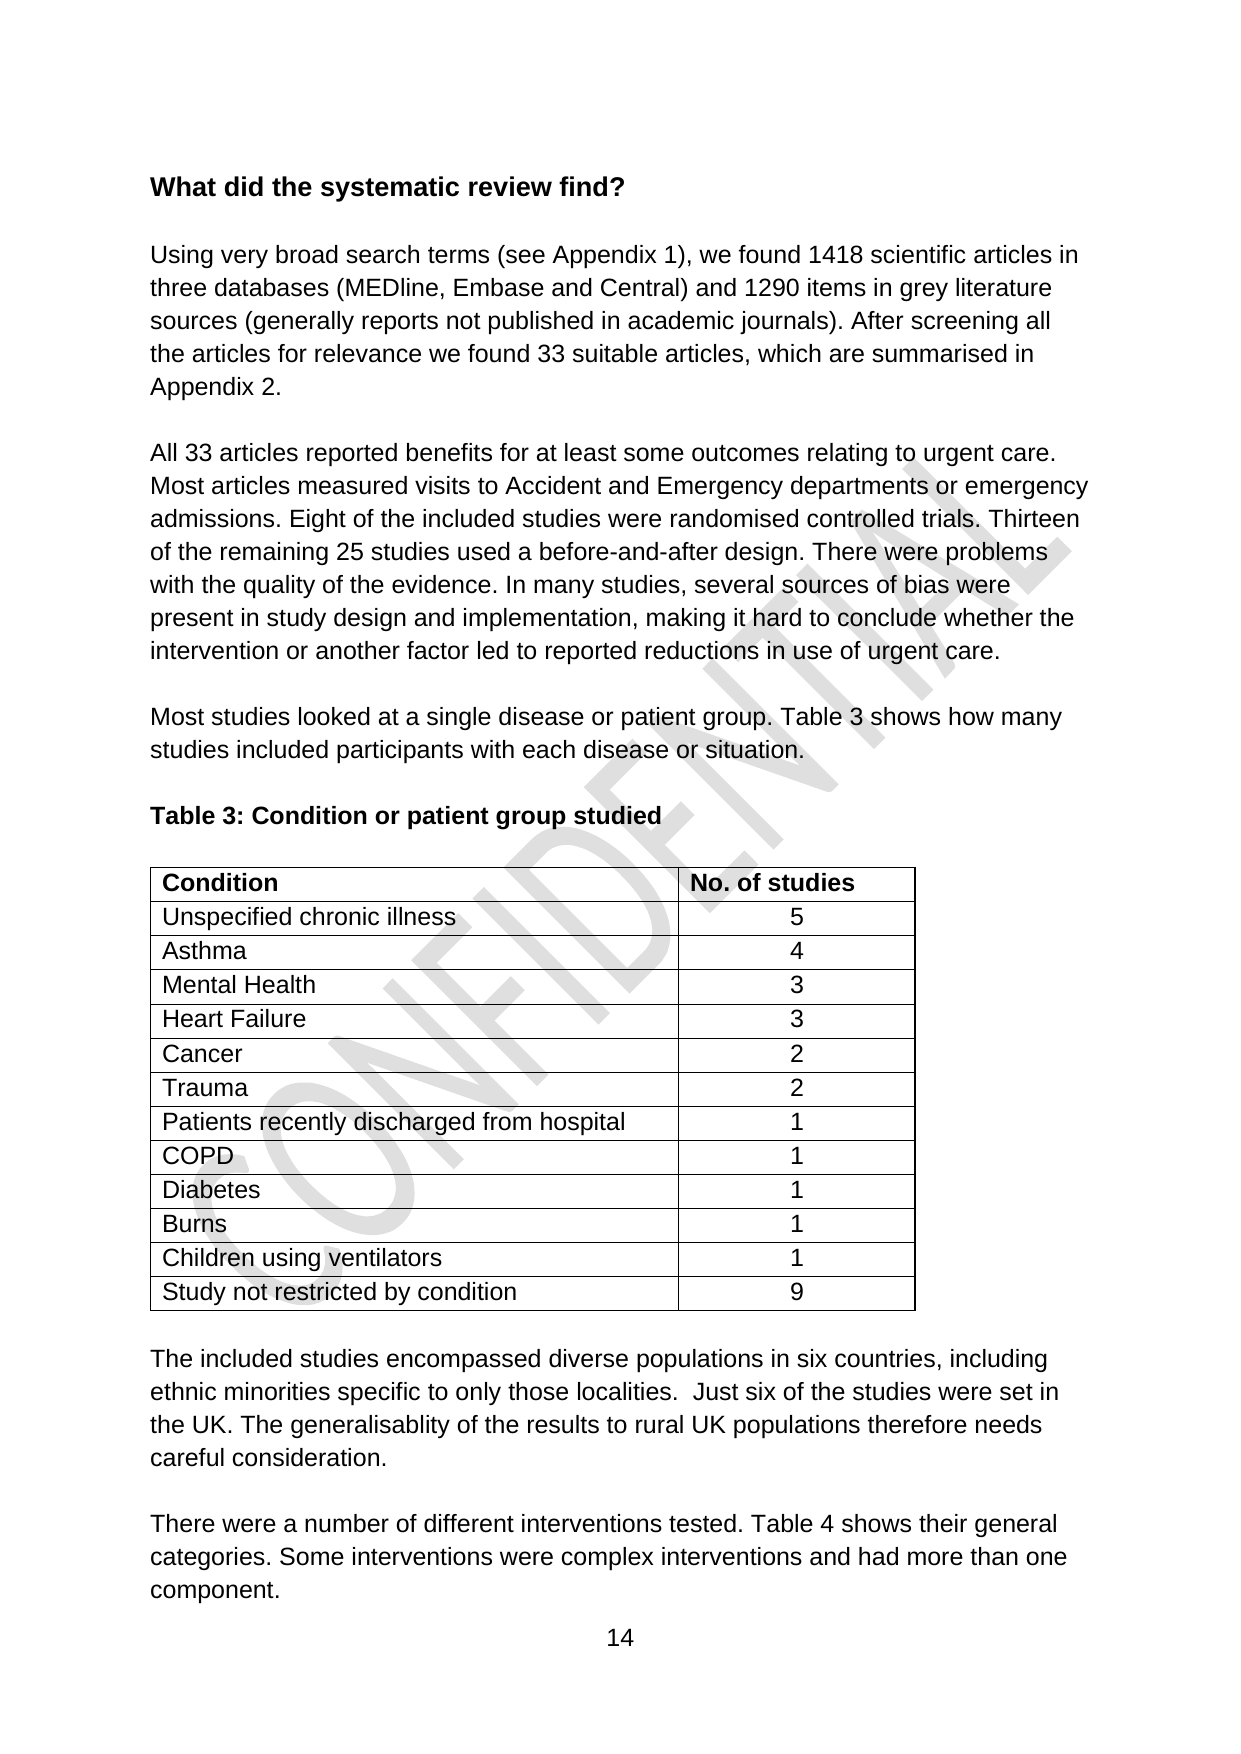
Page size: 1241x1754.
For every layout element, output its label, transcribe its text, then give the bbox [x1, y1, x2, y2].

text Most studies looked at a single disease or patient group. Table 3 shows how many studies included participants with each disease or situation. [150, 702, 1090, 764]
table_cell 3 [679, 1005, 914, 1037]
table_cell Heart Failure [151, 1005, 678, 1037]
text Table 3: Condition or patient group studied [150, 801, 1090, 830]
table_cell Mental Health [151, 970, 678, 1003]
table_cell Children using ventilators [151, 1243, 678, 1276]
table_cell Unspecified chronic illness [151, 902, 678, 935]
table_cell 5 [679, 902, 914, 935]
table_cell 2 [679, 1073, 914, 1106]
table_cell Study not restricted by condition [151, 1277, 678, 1310]
table_cell Asthma [151, 936, 678, 969]
subtitle What did the systematic review find? [150, 171, 1090, 202]
table_header Condition [151, 868, 678, 901]
text The included studies encompassed diverse populations in six countries, including ethnic minorities specific to only those localities. Just six of the studies were set in the UK. The generalisablity of the results to rural UK populations therefore needs careful consideration. [150, 1344, 1090, 1472]
text All 33 articles reported benefits for at least some outcomes relating to urgent care. Most articles measured visits to Accident and Emergency departments or emergency admissions. Eight of the included studies were randomised controlled trials. Thirteen of the remaining 25 studies used a before-and-after design. There were problems with the quality of the evidence. In many studies, several sources of bias were present in study design and implementation, making it hard to conclude whether the intervention or another factor led to reported reductions in use of urgent care. [150, 438, 1090, 665]
table_cell 2 [679, 1039, 914, 1072]
table_cell 4 [679, 936, 914, 969]
text There were a number of different interventions tested. Table 4 shows their general categories. Some interventions were complex interventions and had more than one component. [150, 1509, 1090, 1604]
table_header No. of studies [679, 868, 914, 901]
table_cell Trauma [151, 1073, 678, 1106]
table_cell Cancer [151, 1039, 678, 1072]
table_cell 1 [679, 1107, 914, 1140]
table_cell Diabetes [151, 1175, 678, 1208]
table_cell 3 [679, 970, 914, 1003]
table_cell 1 [679, 1209, 914, 1242]
table_cell COPD [151, 1141, 678, 1174]
table_cell 1 [679, 1243, 914, 1276]
table_cell 1 [679, 1175, 914, 1208]
table_cell 1 [679, 1141, 914, 1174]
table_cell Burns [151, 1209, 678, 1242]
table_cell 9 [679, 1277, 914, 1310]
table_cell Patients recently discharged from hospital [151, 1107, 678, 1140]
text Using very broad search terms (see Appendix 1), we found 1418 scientific articles in three databases (MEDline, Embase and Central) and 1290 items in grey literature sources (generally reports not published in academic journals). After screening all the articles for relevance we found 33 suitable articles, which are summarised in Appendix 2. [150, 240, 1090, 401]
